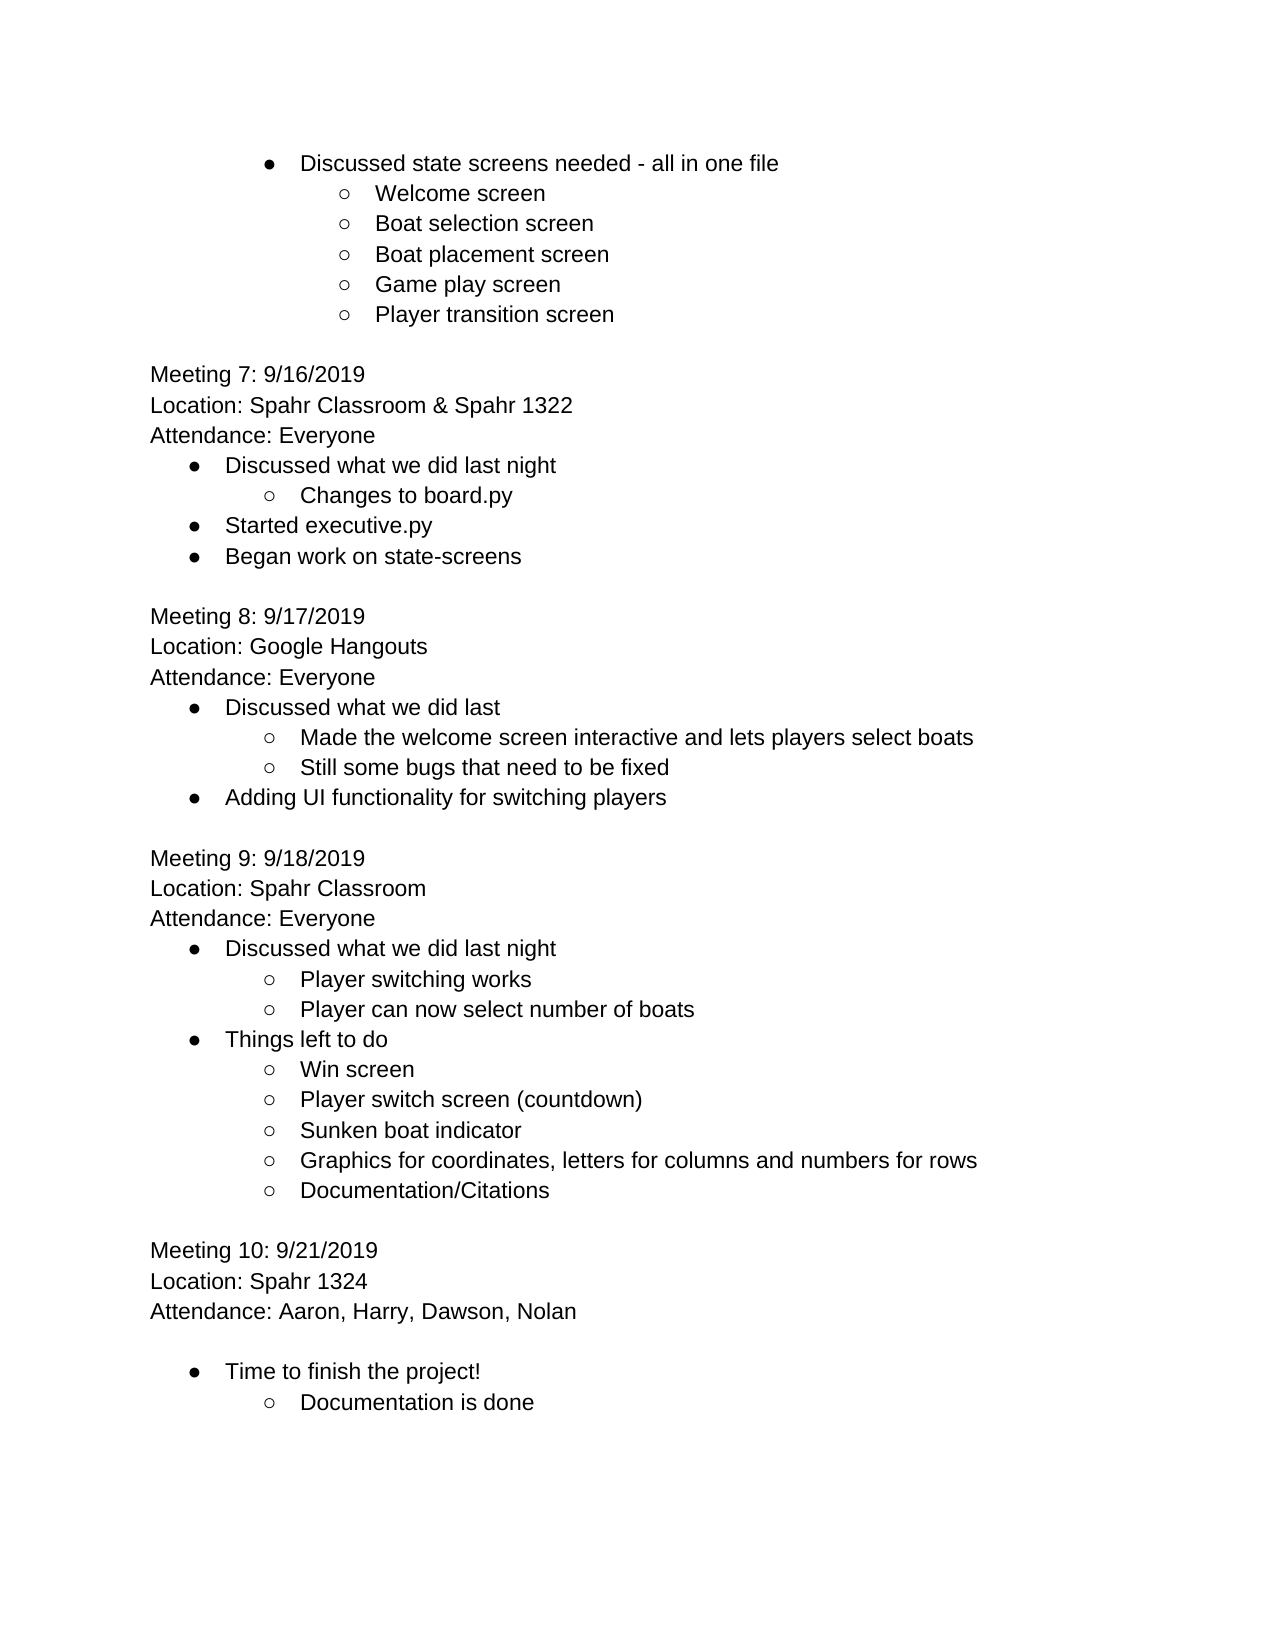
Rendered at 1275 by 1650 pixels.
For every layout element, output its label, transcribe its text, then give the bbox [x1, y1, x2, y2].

text Attendance: Aaron, Harry, Dawson, Nolan [150, 1298, 1125, 1324]
text Attendance: Everyone [150, 663, 1125, 690]
text Attendance: Everyone [150, 422, 1125, 448]
text Location: Spahr 1324 [150, 1268, 1125, 1294]
text Meeting 10: 9/21/2019 [150, 1237, 1125, 1264]
list Player transition screen [337, 301, 1125, 327]
text Location: Google Hangouts [150, 633, 1125, 660]
text Location: Spahr Classroom [150, 875, 1125, 901]
list Made the welcome screen interactive and lets players select boats [262, 724, 1125, 750]
list Documentation/Citations [262, 1177, 1125, 1203]
text Meeting 8: 9/17/2019 [150, 603, 1125, 629]
list Player switch screen (countdown) [262, 1086, 1125, 1113]
list Still some bugs that need to be fixed [262, 754, 1125, 781]
text Location: Spahr Classroom & Spahr 1322 [150, 392, 1125, 418]
text Meeting 9: 9/18/2019 [150, 845, 1125, 871]
list Player can now select number of boats [262, 996, 1125, 1022]
list Started executive.py [187, 512, 1125, 539]
list Welcome screen [337, 180, 1125, 207]
text Attendance: Everyone [150, 905, 1125, 932]
list Discussed what we did last night [187, 452, 1125, 478]
list Player switching works [262, 966, 1125, 992]
list Things left to do [187, 1026, 1125, 1052]
list Game play screen [337, 271, 1125, 297]
list Sunken boat indicator [262, 1117, 1125, 1143]
list Boat selection screen [337, 210, 1125, 237]
list Discussed what we did last [187, 694, 1125, 720]
text Meeting 7: 9/16/2019 [150, 361, 1125, 388]
list Graphics for coordinates, letters for columns and numbers for rows [262, 1147, 1125, 1173]
list Changes to board.py [262, 482, 1125, 509]
list Discussed what we did last night [187, 935, 1125, 962]
list Documentation is done [262, 1388, 1125, 1415]
list Adding UI functionality for switching players [187, 784, 1125, 811]
list Time to finish the project! [187, 1358, 1125, 1385]
list Began work on state-screens [187, 543, 1125, 569]
list Discussed state screens needed - all in one file [262, 150, 1125, 176]
list Win screen [262, 1056, 1125, 1083]
list Boat placement screen [337, 241, 1125, 267]
